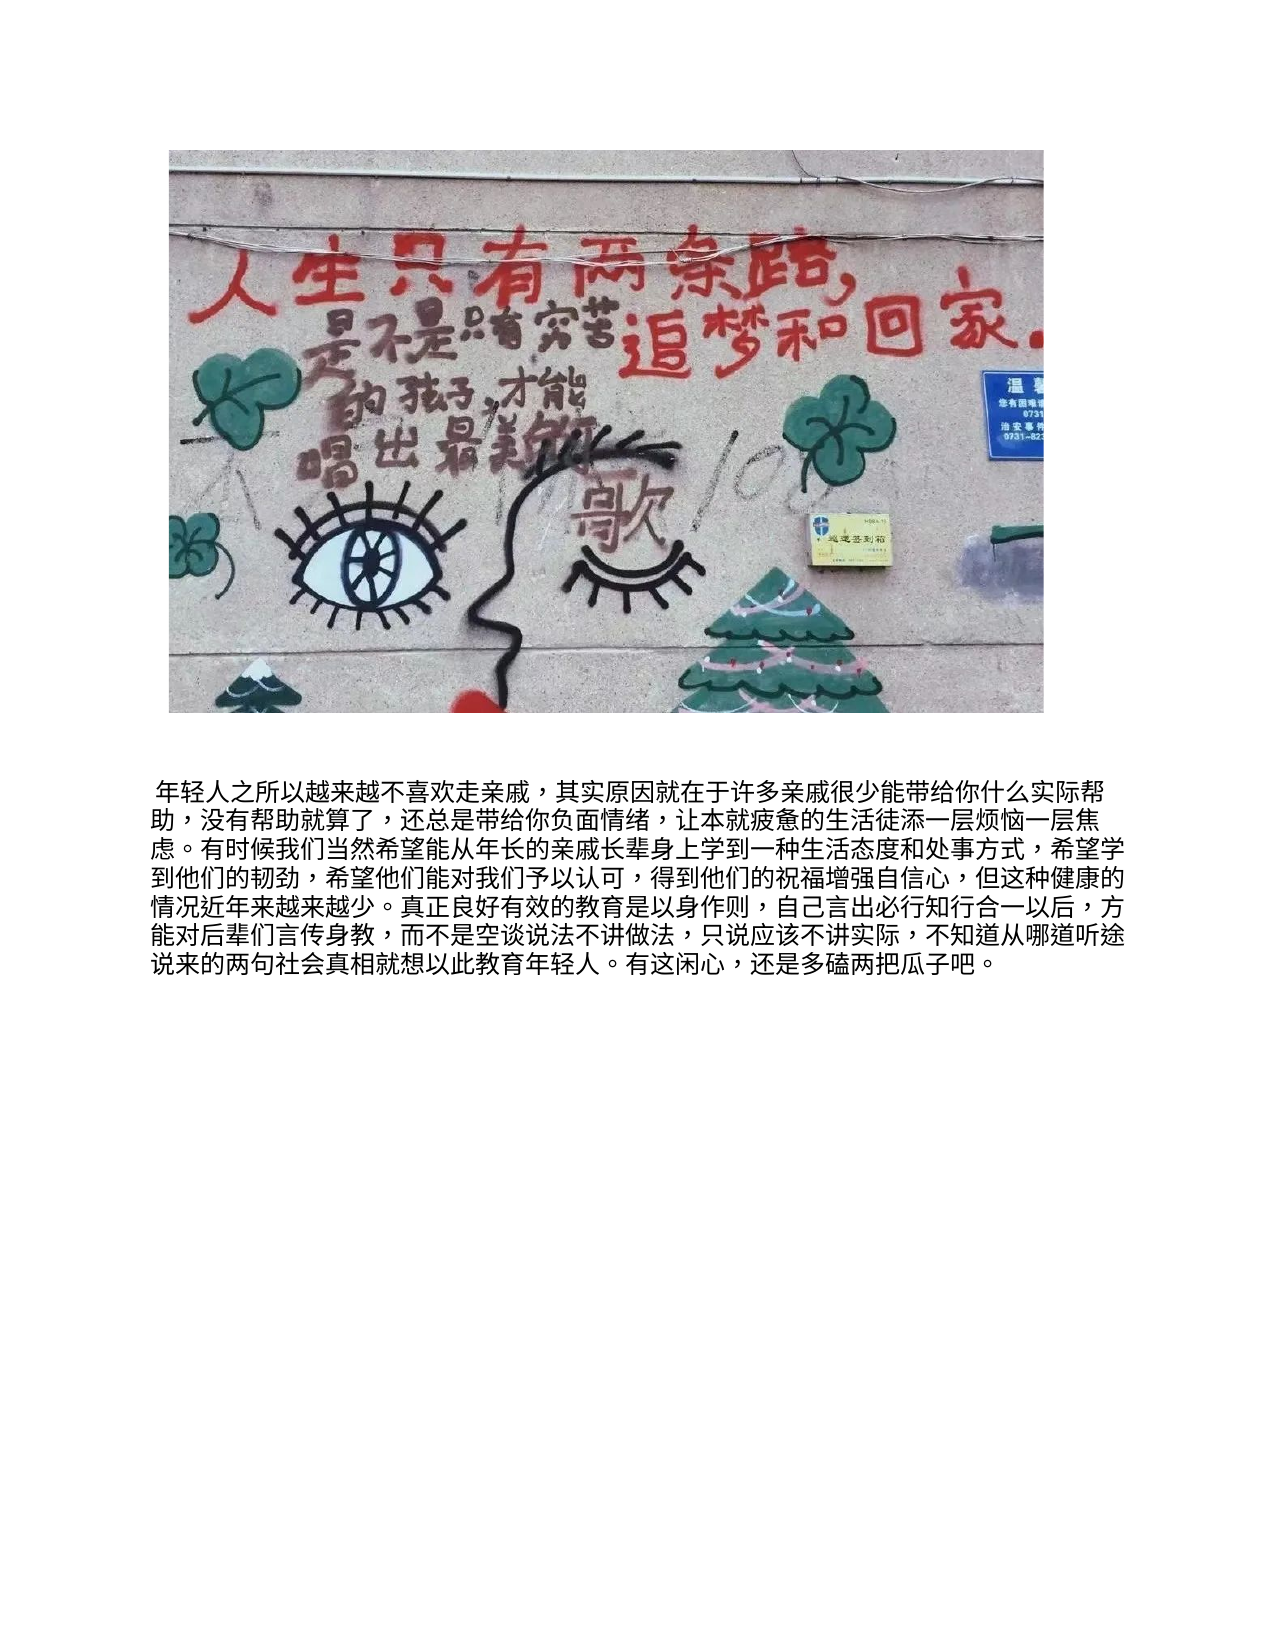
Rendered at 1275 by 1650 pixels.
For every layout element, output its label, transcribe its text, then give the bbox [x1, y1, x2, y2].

picture [168, 150, 1044, 713]
text 年轻人之所以越来越不喜欢走亲戚，其实原因就在于许多亲戚很少能带给你什么实际帮助，没有帮助就算了，还总是带给你负面情绪，让本就疲惫的生活徒添一层烦恼一层焦虑。有时候我们当然希望能从年长的亲戚长辈身上学到一种生活态度和处事方式，希望学到他们的韧劲，希望他们能对我们予以认可，得到他们的祝福增强自信心，但这种健康的情况近年来越来越少。真正良好有效的教育是以身作则，自己言出必行知行合一以后，方能对后辈们言传身教，而不是空谈说法不讲做法，只说应该不讲实际，不知道从哪道听途说来的两句社会真相就想以此教育年轻人。有这闲心，还是多磕两把瓜子吧。 [150, 778, 1125, 980]
